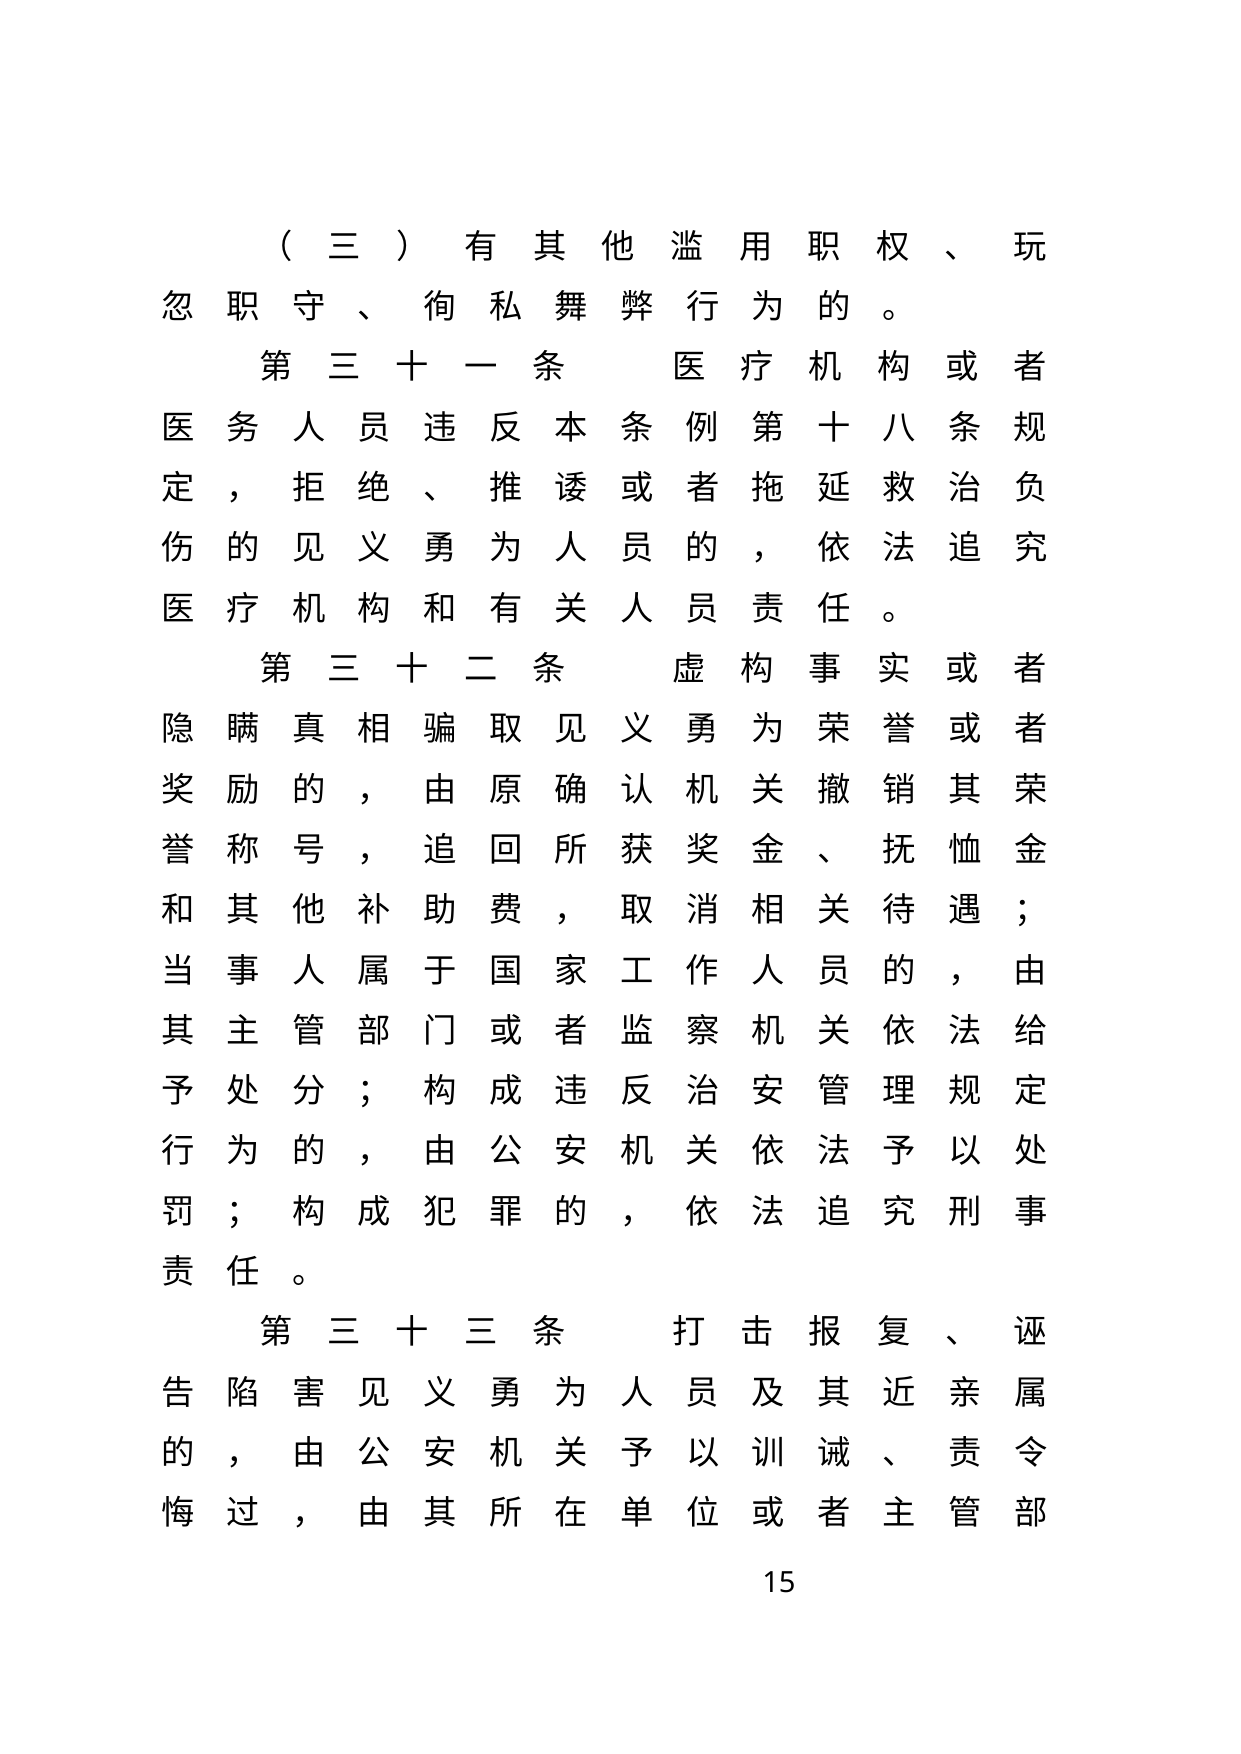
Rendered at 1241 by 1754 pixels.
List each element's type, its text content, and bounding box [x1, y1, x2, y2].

text （三）有其他滥用职权、玩忽职守、徇私舞弊行为的。 [161, 213, 1079, 334]
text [161, 1299, 1079, 1540]
text 第三十一条 医疗机构或者医务人员违反本条例第十八条规定，拒绝、推诿或者拖延救治负伤的见义勇为人员的，依法追究医疗机构和有关人员责任。 [161, 334, 1079, 636]
text 第三十二条 虚构事实或者隐瞒真相骗取见义勇为荣誉或者奖励的，由原确认机关撤销其荣誉称号，追回所获奖金、抚恤金和其他补助费，取消相关待遇；当事人属于国家工作人员的，由其主管部门或者监察机关依法给予处分；构成违反治安管理规定行为的，由公安机关依法予以处罚；构成犯罪的，依法追究刑事责任。 [161, 636, 1079, 1299]
